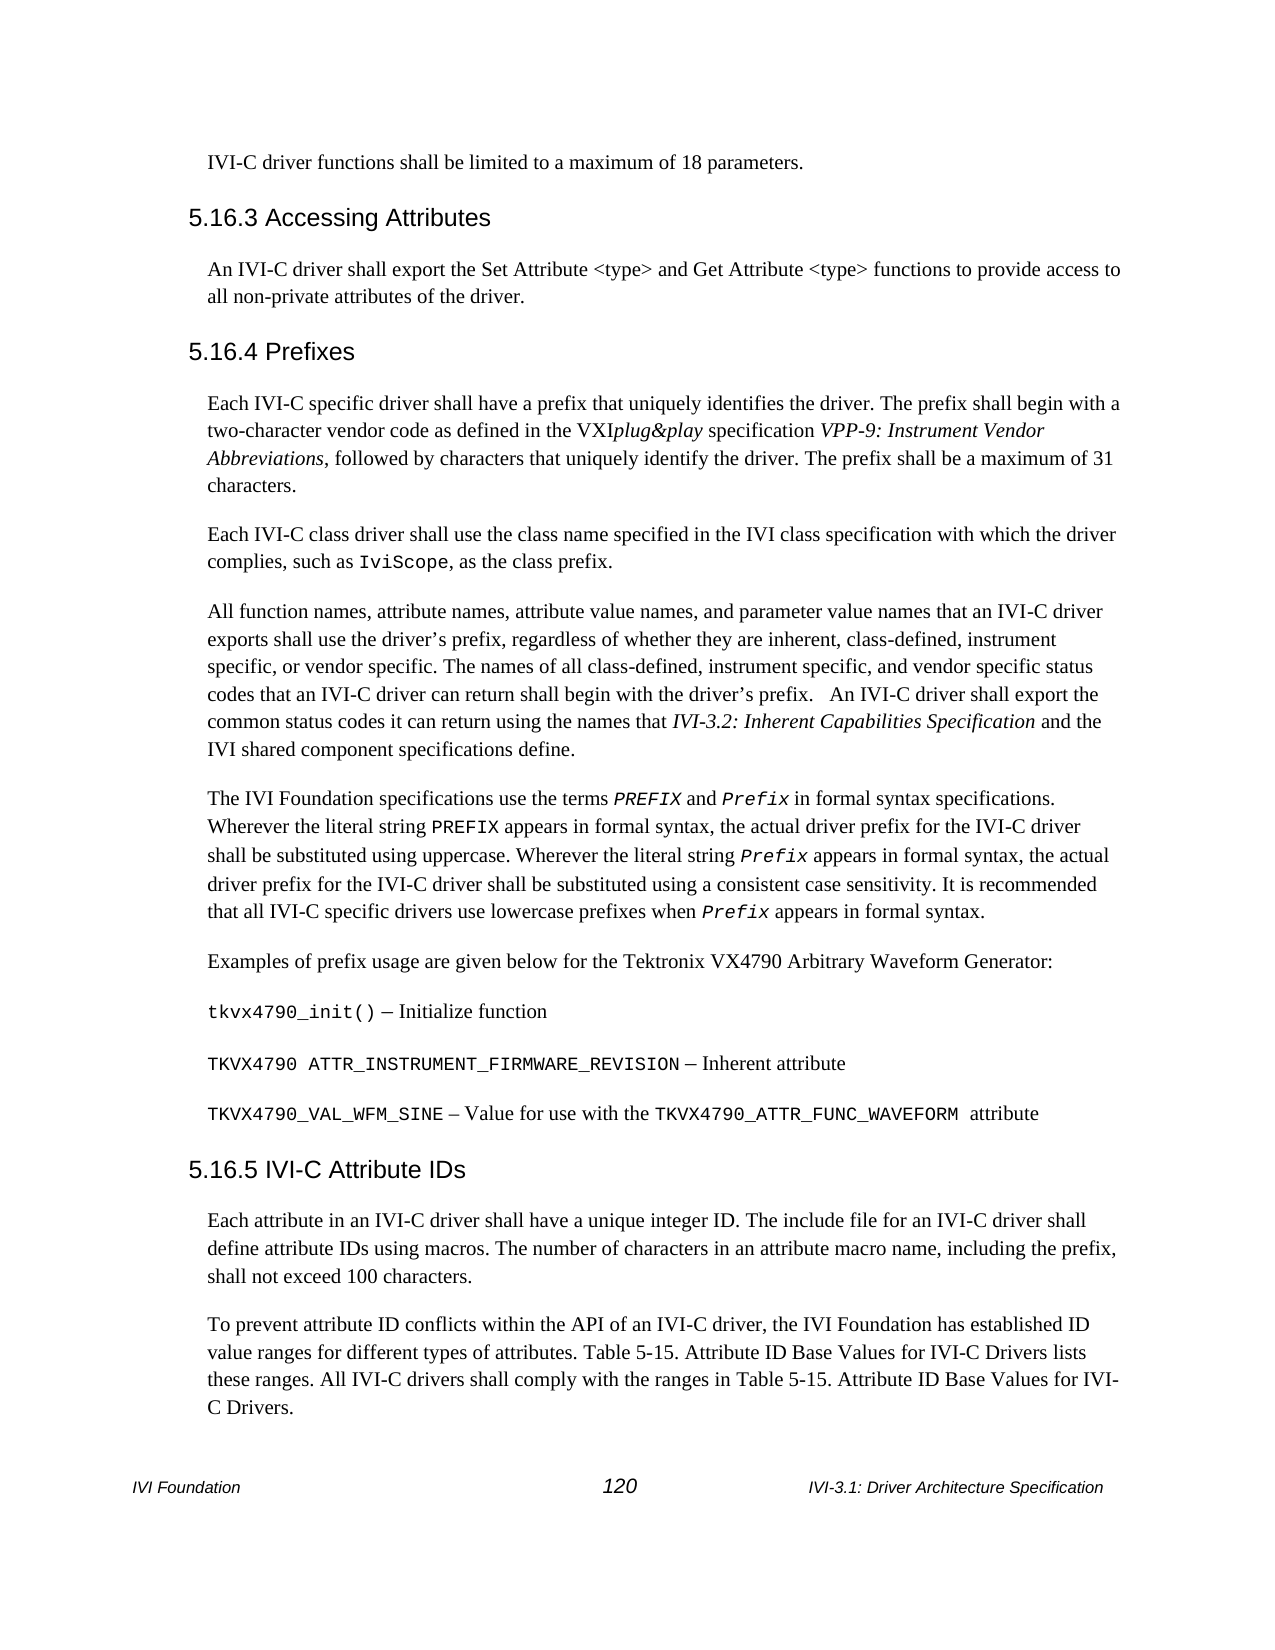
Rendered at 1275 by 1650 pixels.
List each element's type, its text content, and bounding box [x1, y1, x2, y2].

text TKVX4790_VAL_WFM_SINE – Value for use with the TKVX4790_ATTR_FUNC_WAVEFORM attribute [207, 1101, 1125, 1126]
text IVI-C driver functions shall be limited to a maximum of 18 parameters. [207, 150, 1125, 174]
subtitle Accessing Attributes [188, 203, 1125, 231]
text An IVI-C driver shall export the Set Attribute <type> and Get Attribute <type> functions to provide access to all non-private attributes of the driver. [207, 256, 1125, 308]
text Each IVI-C class driver shall use the class name specified in the IVI class specification with which the driver complies, such as IviScope, as the class prefix. [207, 522, 1125, 574]
subtitle IVI-C Attribute IDs [188, 1154, 1125, 1183]
text The IVI Foundation specifications use the terms PREFIX and Prefix in formal syntax specifications. Wherever the literal string PREFIX appears in formal syntax, the actual driver prefix for the IVI-C driver shall be substituted using uppercase. Wherever the literal string Prefix appears in formal syntax, the actual driver prefix for the IVI-C driver shall be substituted using a consistent case sensitivity. It is recommended that all IVI-C specific drivers use lowercase prefixes when Prefix appears in formal syntax. [207, 786, 1125, 924]
subtitle Prefixes [188, 337, 1125, 365]
text TKVX4790 ATTR_INSTRUMENT_FIRMWARE_REVISION – Inherent attribute [207, 1049, 1125, 1076]
text Each attribute in an IVI-C driver shall have a unique integer ID. The include file for an IVI-C driver shall define attribute IDs using macros. The number of characters in an attribute macro name, including the prefix, shall not exceed 100 characters. [207, 1208, 1125, 1288]
text Each IVI-C specific driver shall have a prefix that uniquely identifies the driver. The prefix shall begin with a two-character vendor code as defined in the VXIplug&play specification VPP-9: Instrument Vendor Abbreviations, followed by characters that uniquely identify the driver. The prefix shall be a maximum of 31 characters. [207, 391, 1125, 497]
text tkvx4790_init() – Initialize function [207, 997, 1125, 1024]
text All function names, attribute names, attribute value names, and parameter value names that an IVI-C driver exports shall use the driver’s prefix, regardless of whether they are inherent, class-defined, instrument specific, or vendor specific. The names of all class-defined, instrument specific, and vendor specific status codes that an IVI-C driver can return shall begin with the driver’s prefix. An IVI-C driver shall export the common status codes it can return using the names that IVI-3.2: Inherent Capabilities Specification and the IVI shared component specifications define. [207, 599, 1125, 761]
text Examples of prefix usage are given below for the Tektronix VX4790 Arbitrary Waveform Generator: [207, 949, 1125, 973]
